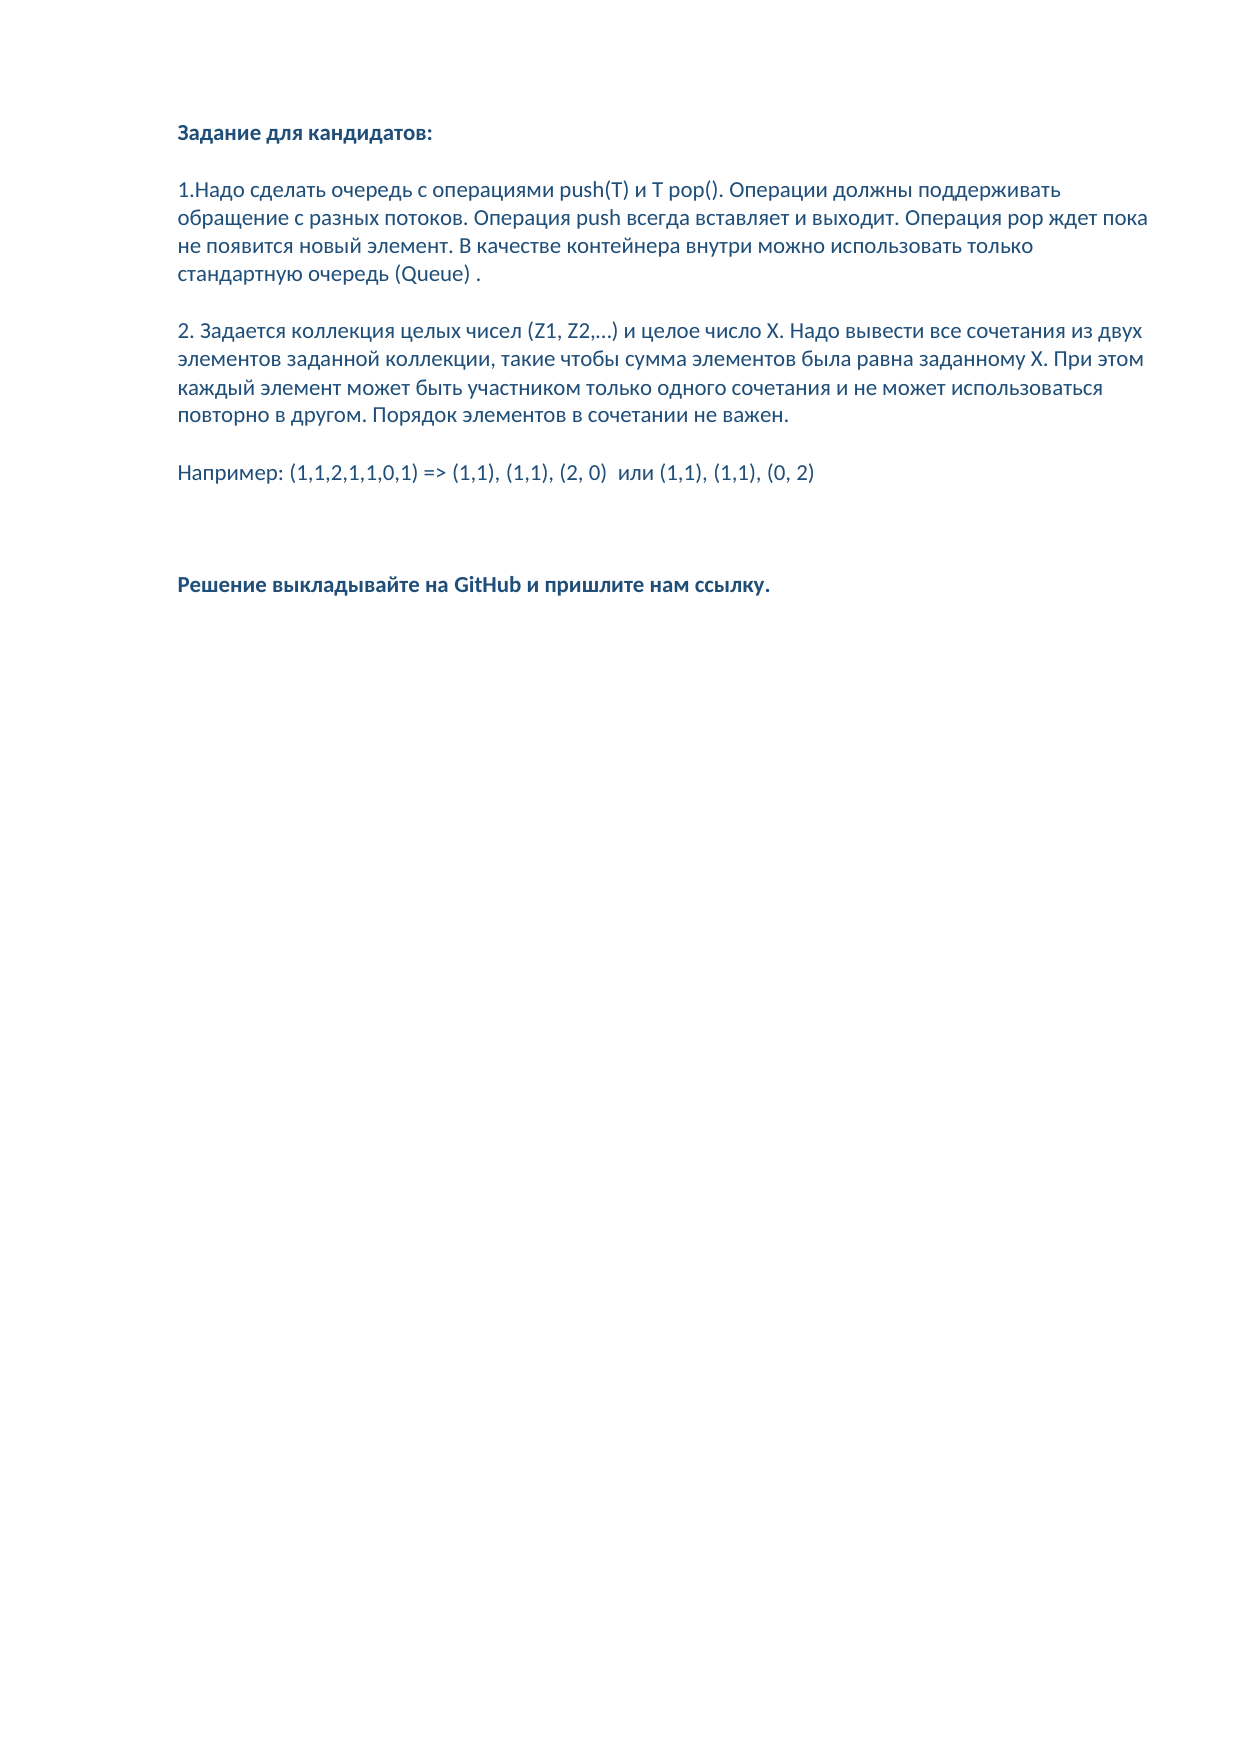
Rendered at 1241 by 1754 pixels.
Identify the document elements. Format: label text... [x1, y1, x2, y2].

text Задание для кандидатов: [177, 118, 1152, 146]
text 2. Задается коллекция целых чисел (Z1, Z2,…) и целое число Х. Надо вывести все сочетания из двух элементов заданной коллекции, такие чтобы сумма элементов была равна заданному Х. При этом каждый элемент может быть участником только одного сочетания и не может использоваться повторно в другом. Порядок элементов в сочетании не важен. [177, 317, 1152, 429]
text Решение выкладывайте на GitHub и пришлите нам ссылку. [177, 570, 1152, 598]
text Например: (1,1,2,1,1,0,1) => (1,1), (1,1), (2, 0) или (1,1), (1,1), (0, 2) [177, 458, 1152, 486]
text 1.Надо сделать очередь с операциями push(T) и T pop(). Операции должны поддерживать обращение с разных потоков. Операция push всегда вставляет и выходит. Операция pop ждет пока не появится новый элемент. В качестве контейнера внутри можно использовать только стандартную очередь (Queue) . [177, 175, 1152, 287]
